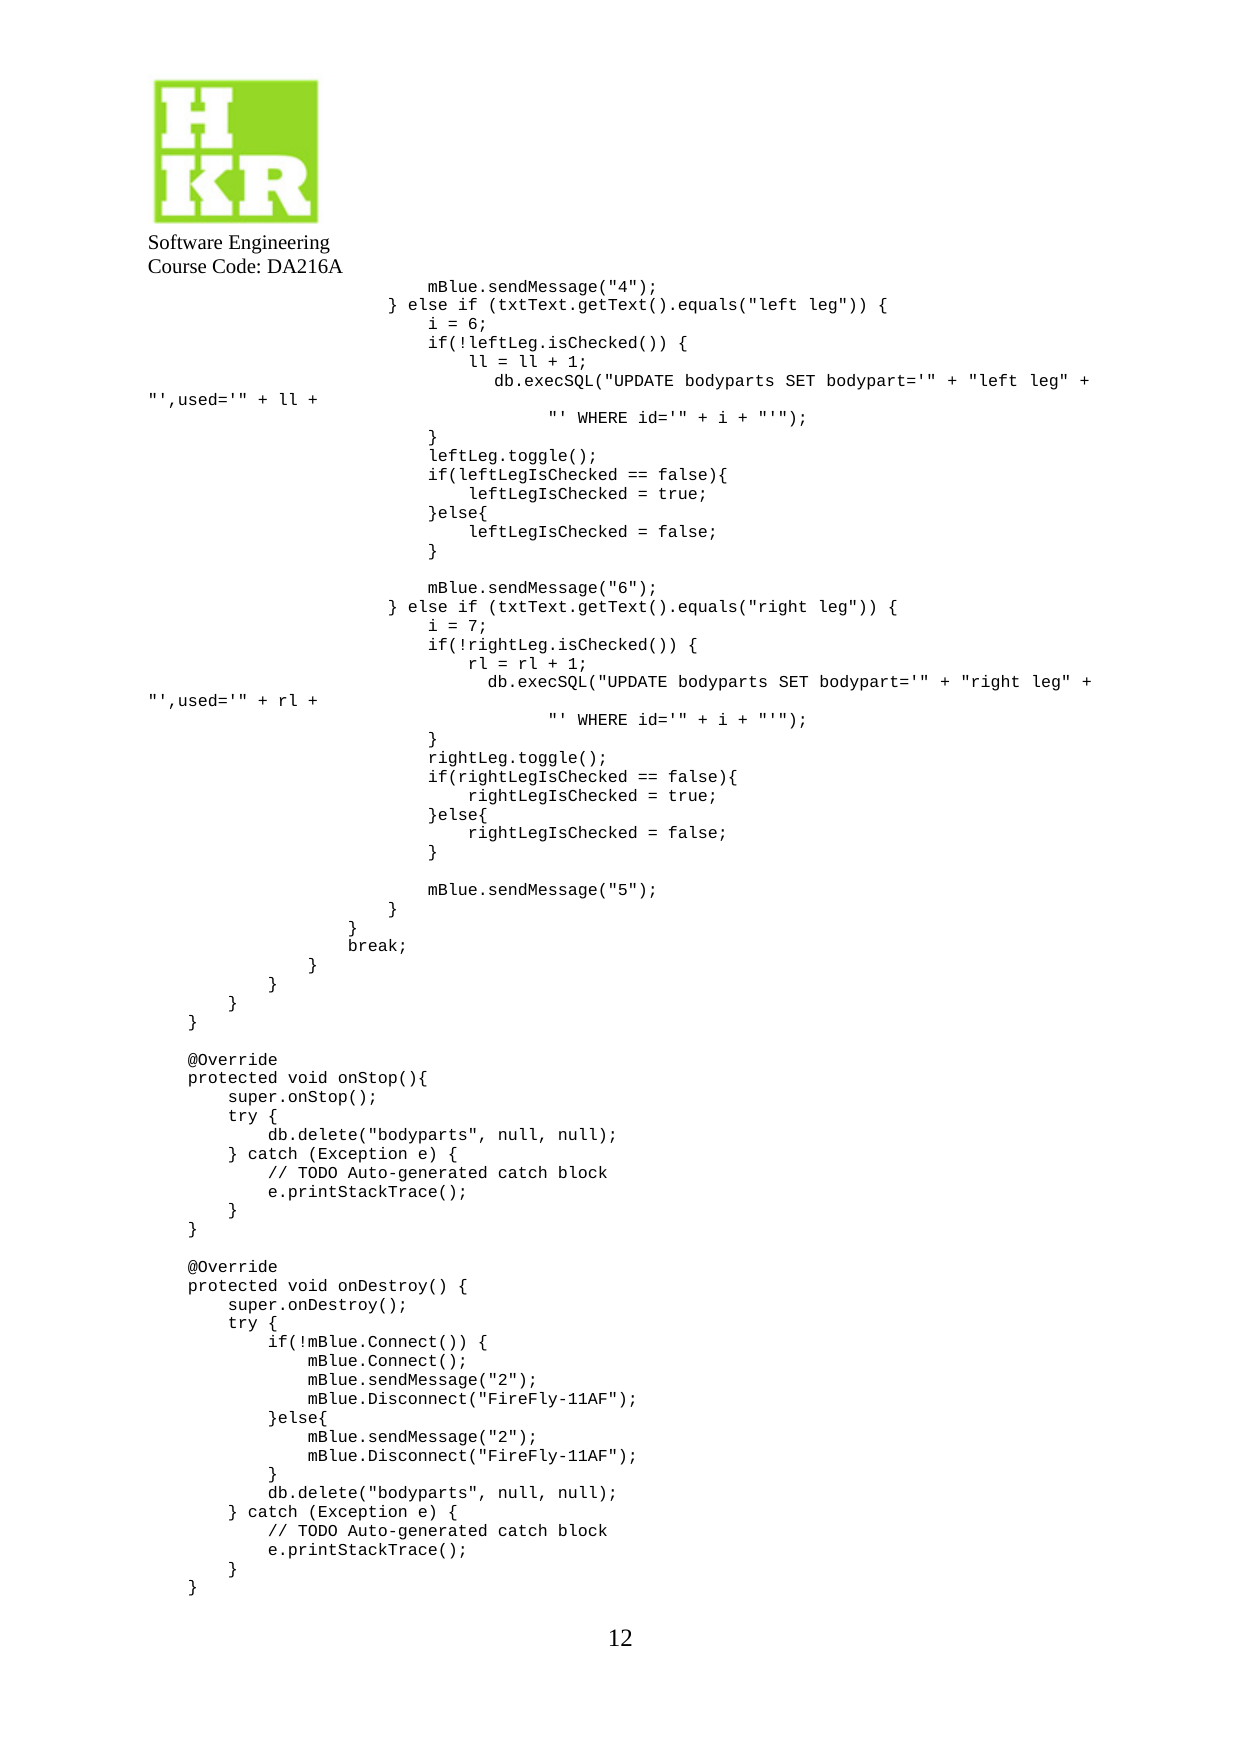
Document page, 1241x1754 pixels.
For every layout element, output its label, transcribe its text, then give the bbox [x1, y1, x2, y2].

text rl = rl + 1; [148, 655, 1093, 674]
text super.onDestroy(); [148, 1296, 1093, 1315]
text protected void onStop(){ [148, 1070, 1093, 1089]
text } [148, 1579, 1093, 1598]
text // TODO Auto-generated catch block [148, 1522, 1093, 1541]
text }else{ [148, 504, 1093, 523]
text if(leftLegIsChecked == false){ [148, 467, 1093, 486]
text } [148, 957, 1093, 976]
text } else if (txtText.getText().equals("left leg")) { [148, 297, 1093, 316]
text @Override [148, 1051, 1093, 1070]
text break; [148, 938, 1093, 957]
text db.delete("bodyparts", null, null); [148, 1485, 1093, 1504]
text } else if (txtText.getText().equals("right leg")) { [148, 599, 1093, 617]
text } catch (Exception e) { [148, 1504, 1093, 1522]
text i = 7; [148, 617, 1093, 636]
text super.onStop(); [148, 1089, 1093, 1108]
text } [148, 844, 1093, 863]
text rightLegIsChecked = false; [148, 825, 1093, 844]
text db.delete("bodyparts", null, null); [148, 1127, 1093, 1145]
text leftLegIsChecked = false; [148, 523, 1093, 542]
text mBlue.sendMessage("4"); [148, 278, 1093, 297]
text if(!mBlue.Connect()) { [148, 1334, 1093, 1353]
text } [148, 976, 1093, 994]
text db.execSQL("UPDATE bodyparts SET bodypart='" + "right leg" + "',used='" + rl + [148, 674, 1093, 712]
text leftLegIsChecked = true; [148, 486, 1093, 504]
text try { [148, 1108, 1093, 1127]
text mBlue.sendMessage("2"); [148, 1428, 1093, 1447]
text ll = ll + 1; [148, 353, 1093, 372]
text @Override [148, 1258, 1093, 1277]
text if(!rightLeg.isChecked()) { [148, 636, 1093, 655]
text } [148, 542, 1093, 561]
text e.printStackTrace(); [148, 1183, 1093, 1202]
text protected void onDestroy() { [148, 1277, 1093, 1296]
text i = 6; [148, 316, 1093, 335]
text } [148, 1560, 1093, 1579]
text leftLeg.toggle(); [148, 448, 1093, 467]
text mBlue.Disconnect("FireFly-11AF"); [148, 1391, 1093, 1409]
text } [148, 919, 1093, 938]
text } [148, 1466, 1093, 1485]
text } [148, 1013, 1093, 1032]
text // TODO Auto-generated catch block [148, 1164, 1093, 1183]
text }else{ [148, 806, 1093, 825]
text db.execSQL("UPDATE bodyparts SET bodypart='" + "left leg" + "',used='" + ll + [148, 372, 1093, 410]
text mBlue.sendMessage("6"); [148, 580, 1093, 599]
text } [148, 429, 1093, 448]
text mBlue.Connect(); [148, 1353, 1093, 1372]
text } [148, 900, 1093, 919]
text "' WHERE id='" + i + "'"); [148, 410, 1093, 429]
text } [148, 731, 1093, 749]
text mBlue.Disconnect("FireFly-11AF"); [148, 1447, 1093, 1466]
text try { [148, 1315, 1093, 1334]
picture [147, 73, 325, 230]
text if(rightLegIsChecked == false){ [148, 768, 1093, 787]
text } [148, 1202, 1093, 1221]
text if(!leftLeg.isChecked()) { [148, 335, 1093, 353]
text } catch (Exception e) { [148, 1145, 1093, 1164]
text } [148, 1221, 1093, 1240]
text }else{ [148, 1409, 1093, 1428]
text rightLeg.toggle(); [148, 749, 1093, 768]
text } [148, 994, 1093, 1013]
text e.printStackTrace(); [148, 1541, 1093, 1560]
text mBlue.sendMessage("2"); [148, 1372, 1093, 1391]
text "' WHERE id='" + i + "'"); [148, 712, 1093, 731]
text rightLegIsChecked = true; [148, 787, 1093, 806]
text mBlue.sendMessage("5"); [148, 881, 1093, 900]
